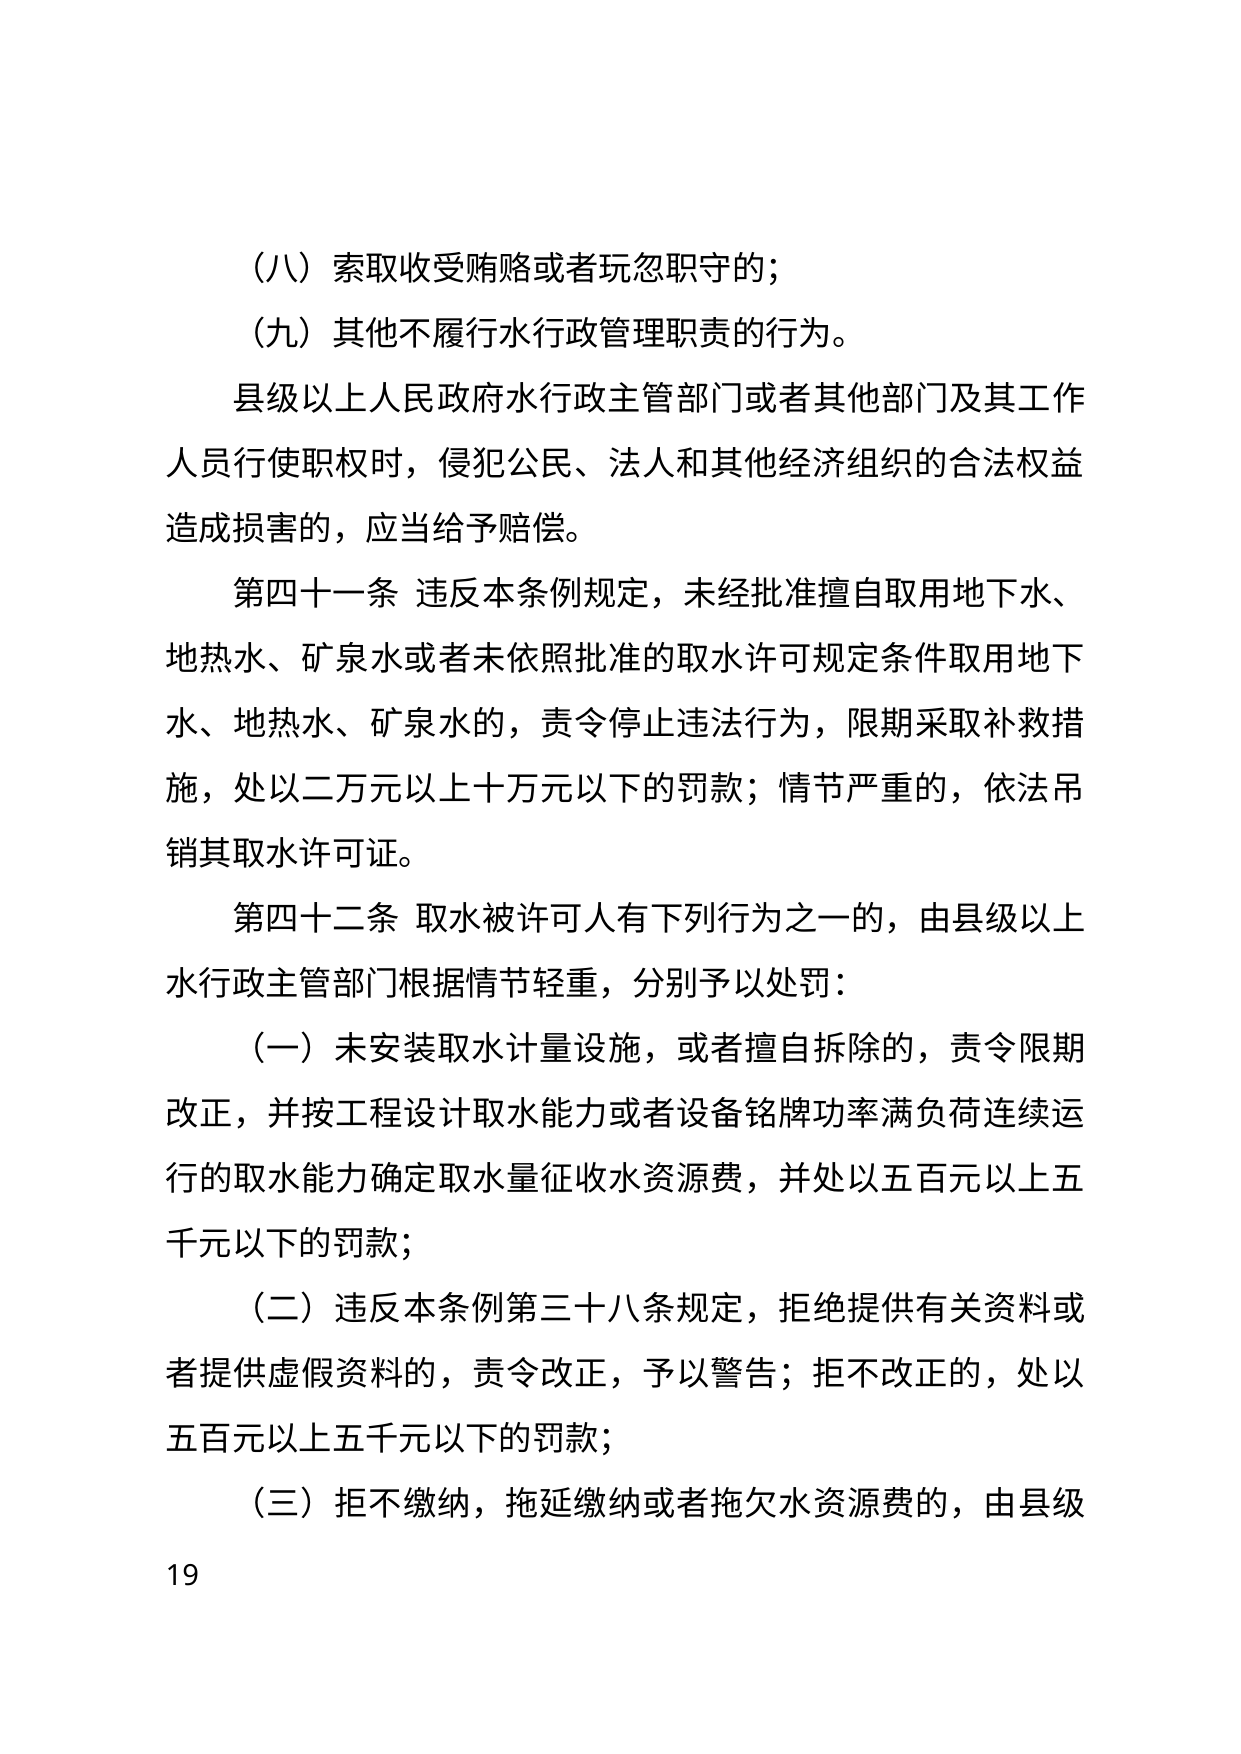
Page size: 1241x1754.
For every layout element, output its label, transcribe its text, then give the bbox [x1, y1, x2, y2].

text （二）违反本条例第三十八条规定，拒绝提供有关资料或者提供虚假资料的，责令改正，予以警告；拒不改正的，处以五百元以上五千元以下的罚款； [165, 1273, 1087, 1468]
text （九）其他不履行水行政管理职责的行为。 [165, 298, 1087, 363]
text （一）未安装取水计量设施，或者擅自拆除的，责令限期改正，并按工程设计取水能力或者设备铭牌功率满负荷连续运行的取水能力确定取水量征收水资源费，并处以五百元以上五千元以下的罚款； [165, 1013, 1087, 1273]
text 第四十一条 违反本条例规定，未经批准擅自取用地下水、地热水、矿泉水或者未依照批准的取水许可规定条件取用地下水、地热水、矿泉水的，责令停止违法行为，限期采取补救措施，处以二万元以上十万元以下的罚款；情节严重的，依法吊销其取水许可证。 [165, 558, 1087, 883]
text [165, 1468, 1087, 1533]
text （八）索取收受贿赂或者玩忽职守的； [165, 233, 1087, 298]
text 县级以上人民政府水行政主管部门或者其他部门及其工作人员行使职权时，侵犯公民、法人和其他经济组织的合法权益造成损害的，应当给予赔偿。 [165, 363, 1087, 558]
text 第四十二条 取水被许可人有下列行为之一的，由县级以上水行政主管部门根据情节轻重，分别予以处罚： [165, 883, 1087, 1013]
